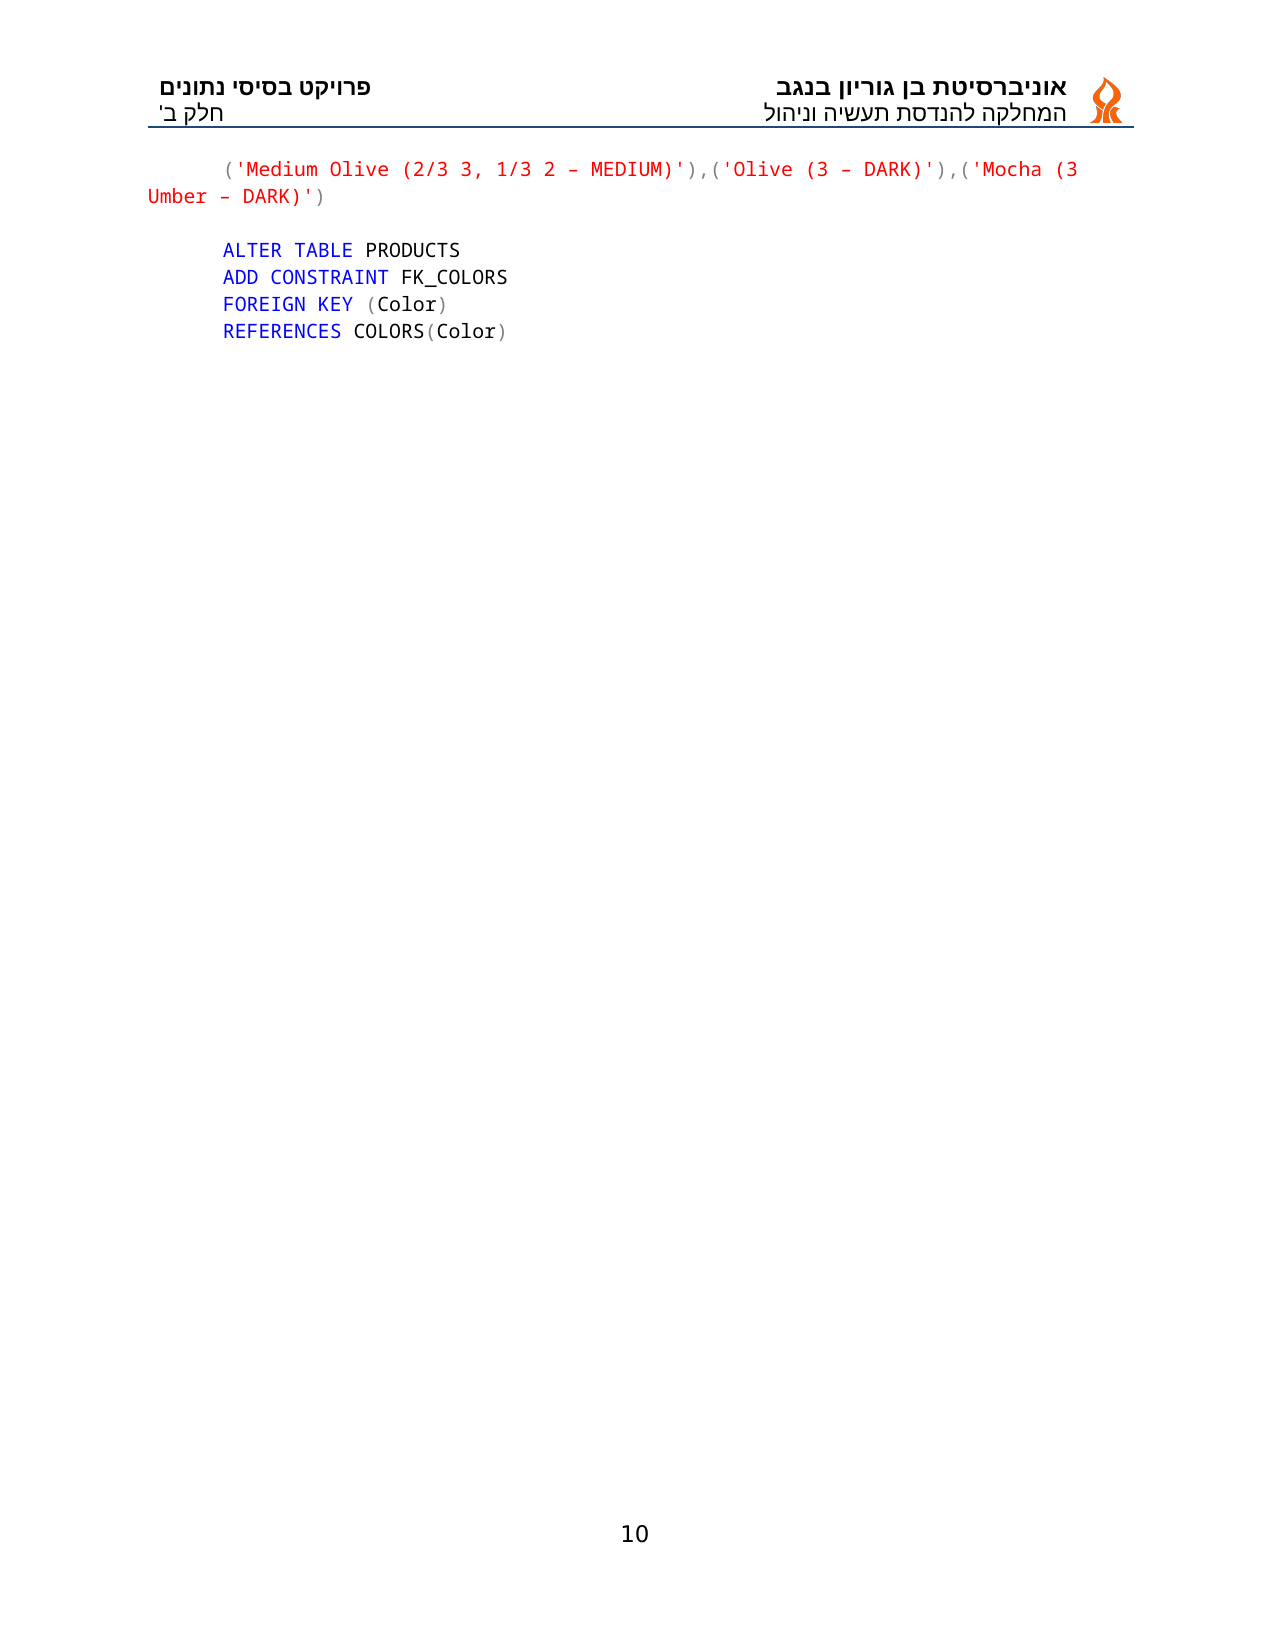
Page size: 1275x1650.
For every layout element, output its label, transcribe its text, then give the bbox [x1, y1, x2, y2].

text ALTER TABLE PRODUCTS [148, 236, 1122, 263]
picture [1089, 77, 1123, 123]
text ('Medium Olive (2/3 3, 1/3 2 – MEDIUM)'),('Olive (3 – DARK)'),('Mocha (3 Umber – DARK)') [148, 156, 1122, 209]
text REFERENCES COLORS(Color) [148, 317, 1122, 344]
text ADD CONSTRAINT FK_COLORS [148, 263, 1122, 290]
text FOREIGN KEY (Color) [148, 290, 1122, 317]
